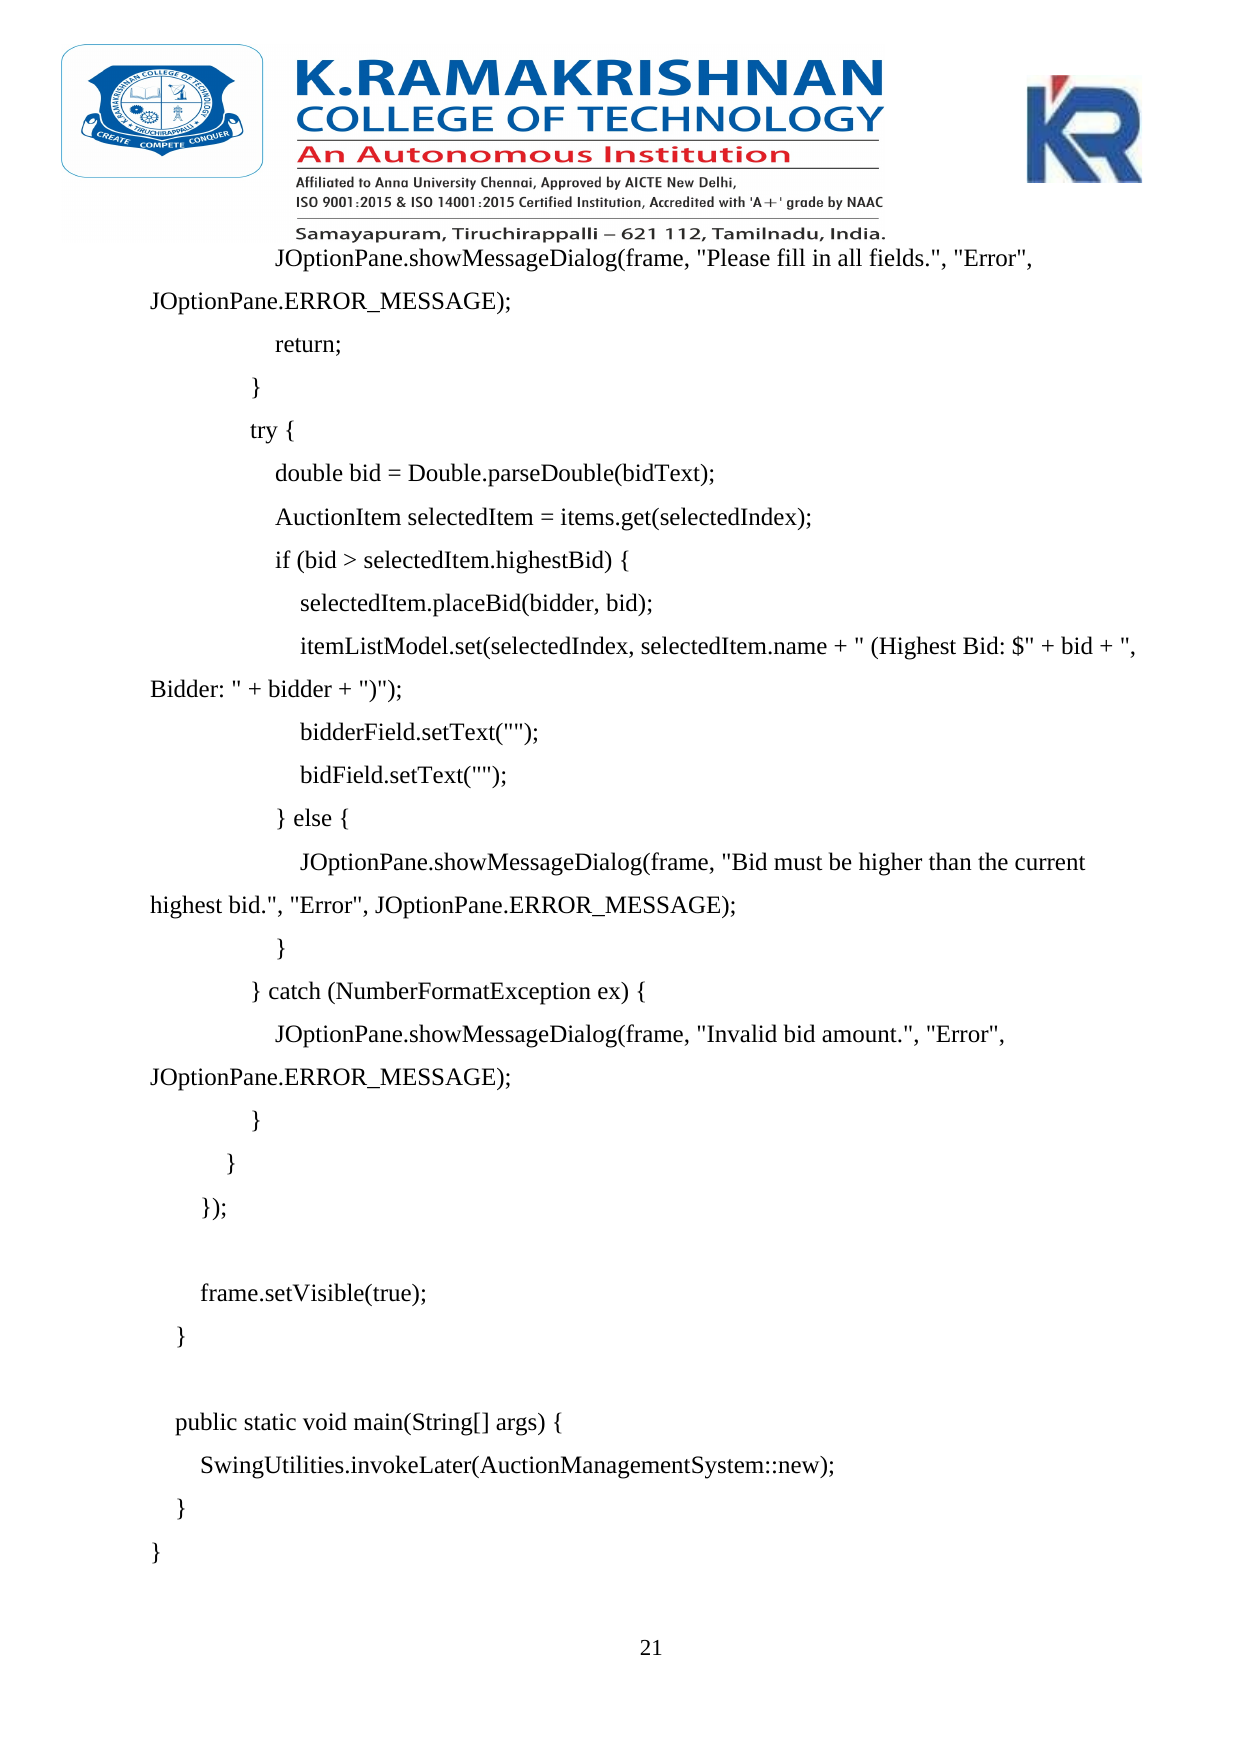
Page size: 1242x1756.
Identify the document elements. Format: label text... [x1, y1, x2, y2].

text } [150, 933, 1141, 962]
text itemListModel.set(selectedIndex, selectedItem.name + " (Highest Bid: $" + bid + ", Bidder: " + bidder + ")"); [150, 631, 1141, 703]
text selectedItem.placeBid(bidder, bid); [150, 588, 1141, 617]
text SwingUtilities.invokeLater(AuctionManagementSystem::new); [150, 1450, 1141, 1479]
picture [1026, 75, 1143, 183]
text if (bid > selectedItem.highestBid) { [150, 545, 1141, 573]
text JOptionPane.showMessageDialog(frame, "Invalid bid amount.", "Error", JOptionPane.ERROR_MESSAGE); [150, 1019, 1141, 1091]
text } [150, 1493, 1141, 1522]
text }); [150, 1192, 1141, 1220]
text JOptionPane.showMessageDialog(frame, "Bid must be higher than the current highest bid.", "Error", JOptionPane.ERROR_MESSAGE); [150, 847, 1141, 918]
text } [150, 1537, 1141, 1565]
text } [150, 1148, 1141, 1177]
text double bid = Double.parseDouble(bidText); [150, 458, 1141, 487]
text try { [150, 415, 1141, 444]
text } [150, 372, 1141, 401]
text frame.setVisible(true); [150, 1278, 1141, 1307]
text public static void main(String[] args) { [150, 1407, 1141, 1436]
picture [61, 44, 885, 243]
text } catch (NumberFormatException ex) { [150, 976, 1141, 1005]
text JOptionPane.showMessageDialog(frame, "Please fill in all fields.", "Error", JOptionPane.ERROR_MESSAGE); [150, 243, 1141, 315]
text } [150, 1105, 1141, 1134]
text } else { [150, 803, 1141, 832]
text } [150, 1321, 1141, 1350]
text return; [150, 329, 1141, 358]
text bidField.setText(""); [150, 760, 1141, 789]
text AuctionItem selectedItem = items.get(selectedIndex); [150, 502, 1141, 530]
text bidderField.setText(""); [150, 717, 1141, 746]
